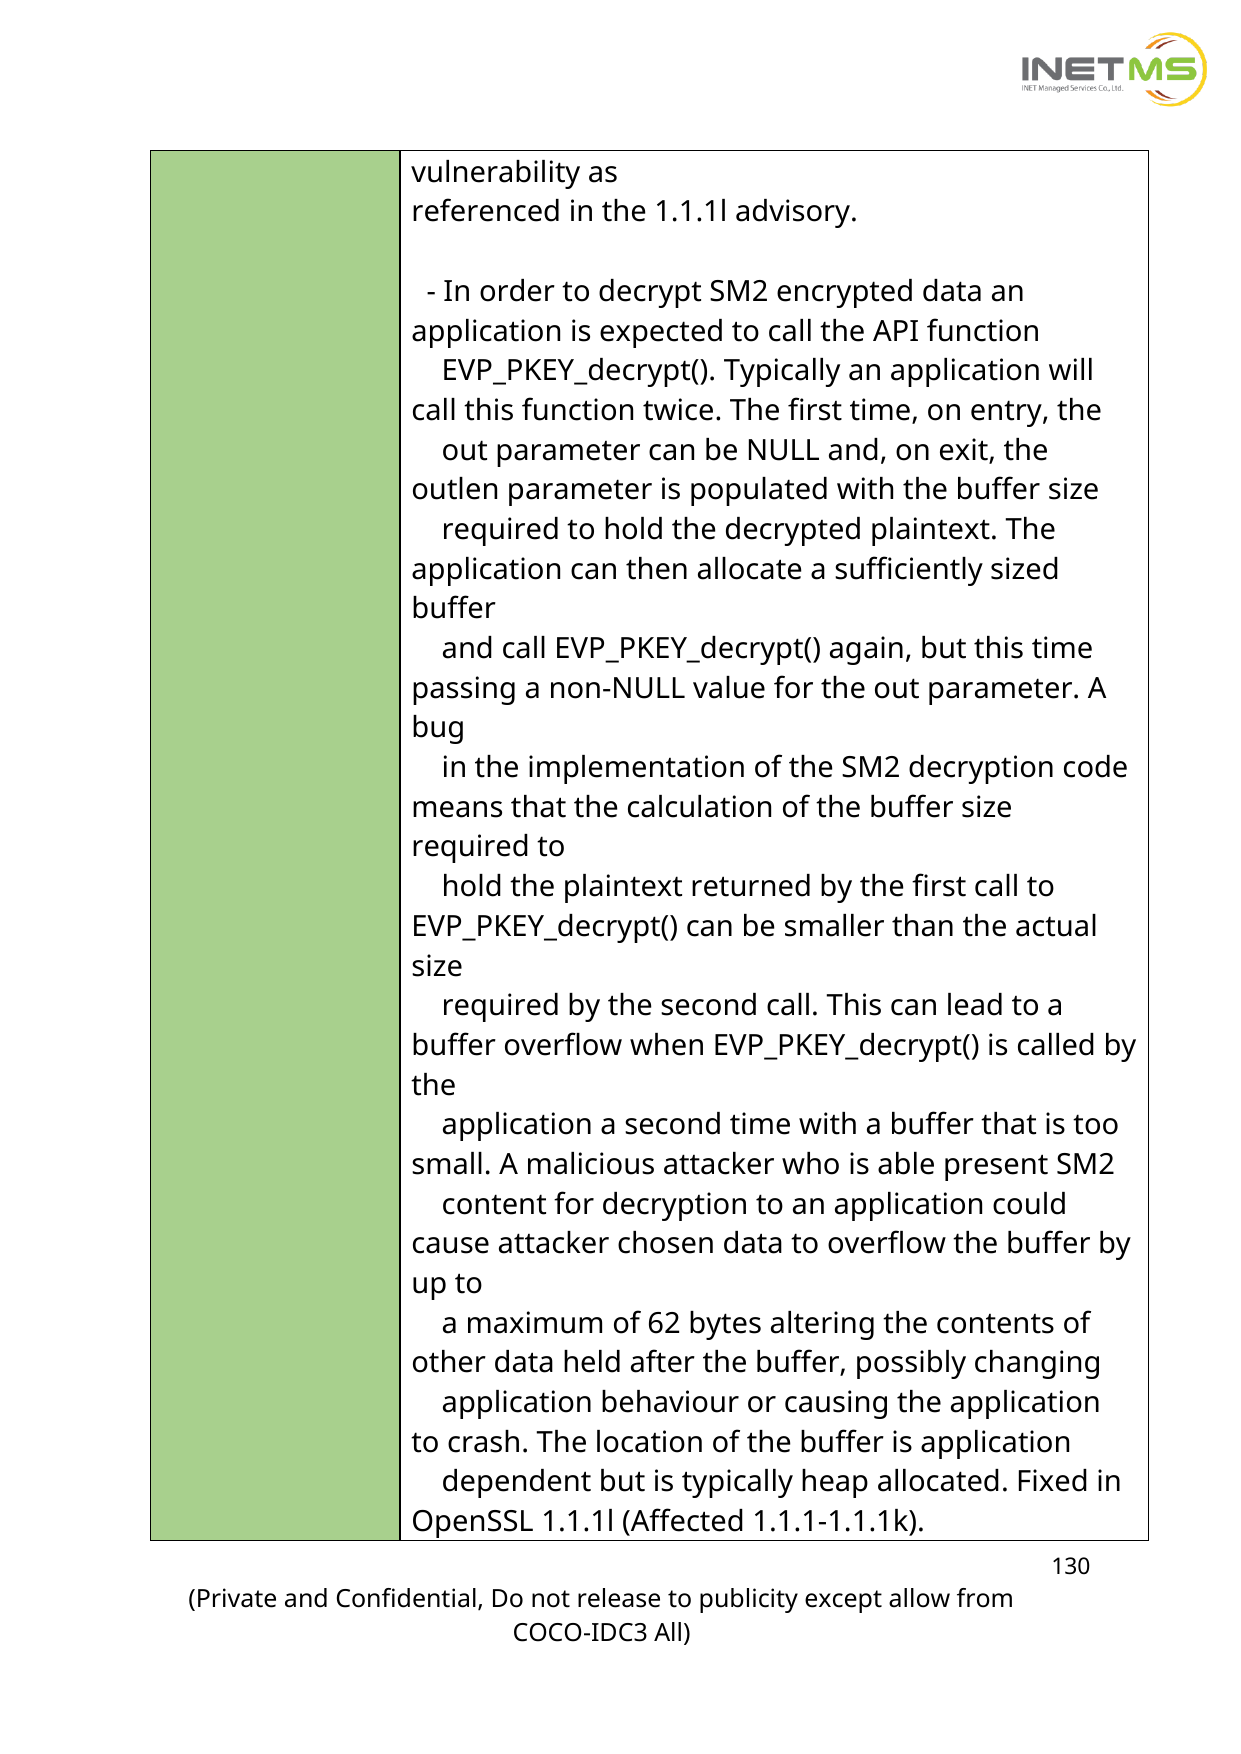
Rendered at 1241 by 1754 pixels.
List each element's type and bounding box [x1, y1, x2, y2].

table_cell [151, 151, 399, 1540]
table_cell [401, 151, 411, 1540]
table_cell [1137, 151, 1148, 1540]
picture [1012, 29, 1211, 114]
